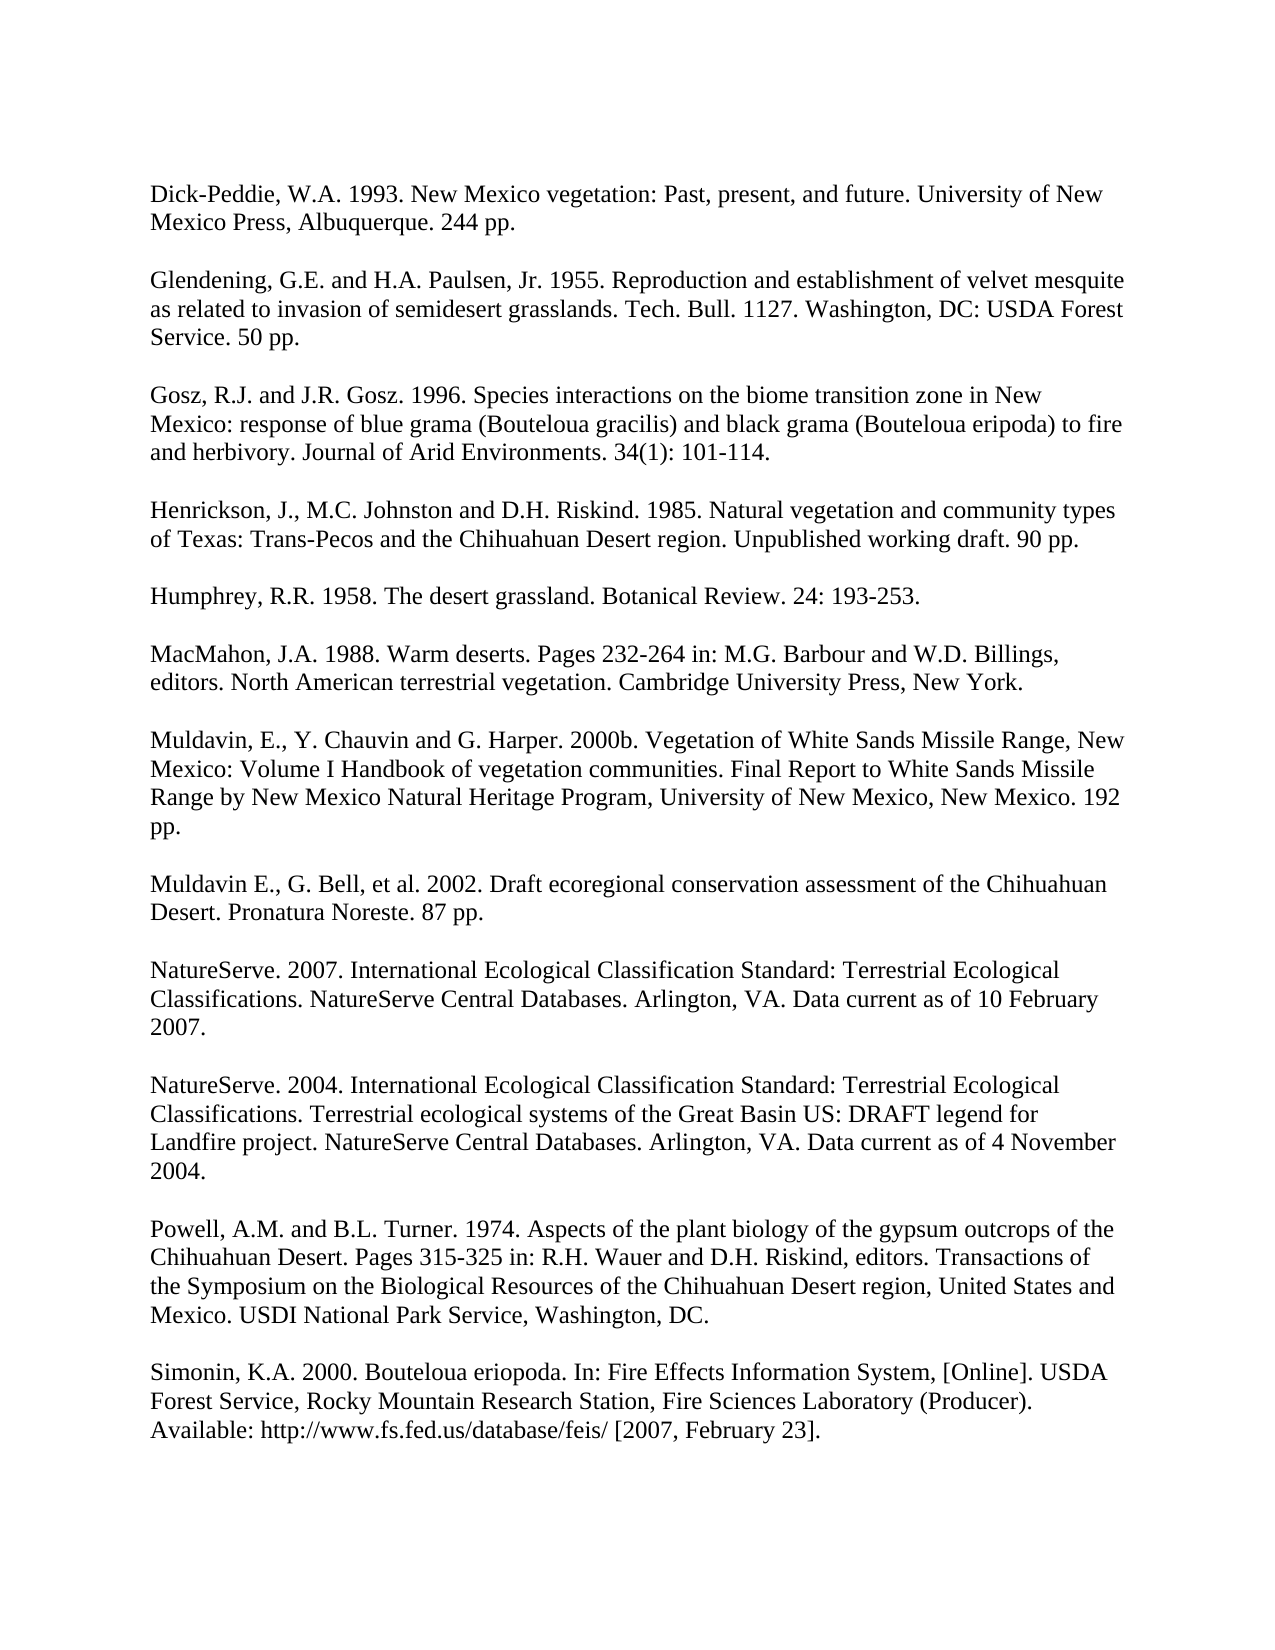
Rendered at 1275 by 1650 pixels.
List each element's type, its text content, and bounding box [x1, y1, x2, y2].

text Powell, A.M. and B.L. Turner. 1974. Aspects of the plant biology of the gypsum outcrops of the Chihuahuan Desert. Pages 315-325 in: R.H. Wauer and D.H. Riskind, editors. Transactions of the Symposium on the Biological Resources of the Chihuahuan Desert region, United States and Mexico. USDI National Park Service, Washington, DC. [150, 1214, 1125, 1329]
text Muldavin, E., Y. Chauvin and G. Harper. 2000b. Vegetation of White Sands Missile Range, New Mexico: Volume I Handbook of vegetation communities. Final Report to White Sands Missile Range by New Mexico Natural Heritage Program, University of New Mexico, New Mexico. 192 pp. [150, 725, 1125, 840]
text Muldavin E., G. Bell, et al. 2002. Draft ecoregional conservation assessment of the Chihuahuan Desert. Pronatura Noreste. 87 pp. [150, 869, 1125, 926]
text Gosz, R.J. and J.R. Gosz. 1996. Species interactions on the biome transition zone in New Mexico: response of blue grama (Bouteloua gracilis) and black grama (Bouteloua eripoda) to fire and herbivory. Journal of Arid Environments. 34(1): 101-114. [150, 380, 1125, 466]
text Dick-Peddie, W.A. 1993. New Mexico vegetation: Past, present, and future. University of New Mexico Press, Albuquerque. 244 pp. [150, 179, 1125, 236]
text Simonin, K.A. 2000. Bouteloua eriopoda. In: Fire Effects Information System, [Online]. USDA Forest Service, Rocky Mountain Research Station, Fire Sciences Laboratory (Producer). Available: http://www.fs.fed.us/database/feis/ [2007, February 23]. [150, 1357, 1125, 1444]
text Henrickson, J., M.C. Johnston and D.H. Riskind. 1985. Natural vegetation and community types of Texas: Trans-Pecos and the Chihuahuan Desert region. Unpublished working draft. 90 pp. [150, 495, 1125, 552]
text NatureServe. 2004. International Ecological Classification Standard: Terrestrial Ecological Classifications. Terrestrial ecological systems of the Great Basin US: DRAFT legend for Landfire project. NatureServe Central Databases. Arlington, VA. Data current as of 4 November 2004. [150, 1070, 1125, 1185]
text MacMahon, J.A. 1988. Warm deserts. Pages 232-264 in: M.G. Barbour and W.D. Billings, editors. North American terrestrial vegetation. Cambridge University Press, New York. [150, 639, 1125, 696]
text Glendening, G.E. and H.A. Paulsen, Jr. 1955. Reproduction and establishment of velvet mesquite as related to invasion of semidesert grasslands. Tech. Bull. 1127. Washington, DC: USDA Forest Service. 50 pp. [150, 265, 1125, 351]
text Humphrey, R.R. 1958. The desert grassland. Botanical Review. 24: 193-253. [150, 581, 1125, 610]
text NatureServe. 2007. International Ecological Classification Standard: Terrestrial Ecological Classifications. NatureServe Central Databases. Arlington, VA. Data current as of 10 February 2007. [150, 955, 1125, 1041]
